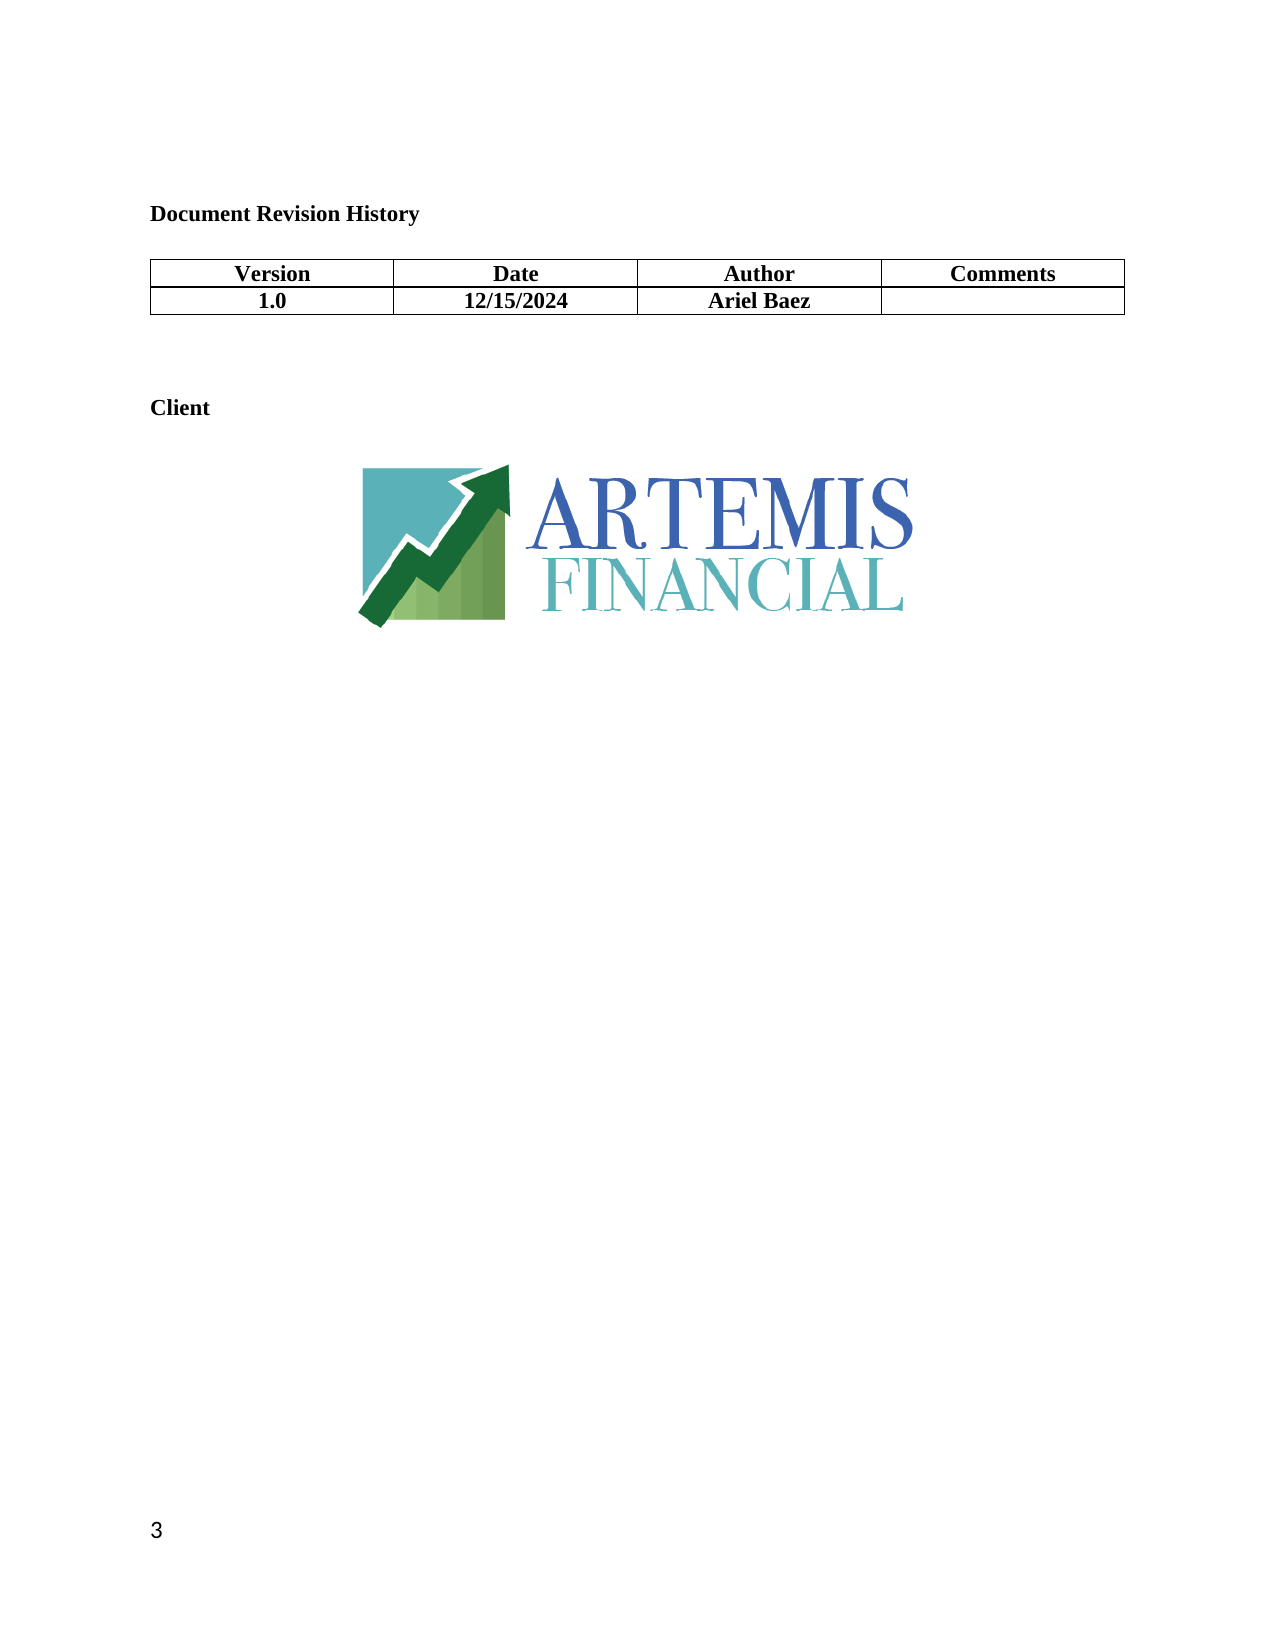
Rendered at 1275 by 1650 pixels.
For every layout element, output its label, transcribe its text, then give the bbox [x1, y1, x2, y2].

subtitle Client [150, 393, 1125, 420]
subtitle Document Revision History [150, 200, 1125, 226]
table_cell [882, 288, 1124, 314]
picture [346, 450, 929, 649]
table_header Author [638, 260, 881, 286]
table_header Comments [882, 260, 1124, 286]
table_header Date [394, 260, 637, 286]
table_cell Ariel Baez [638, 288, 881, 314]
table_cell 1.0 [151, 288, 393, 314]
table_header Version [151, 260, 393, 286]
table_cell 12/15/2024 [394, 288, 637, 314]
